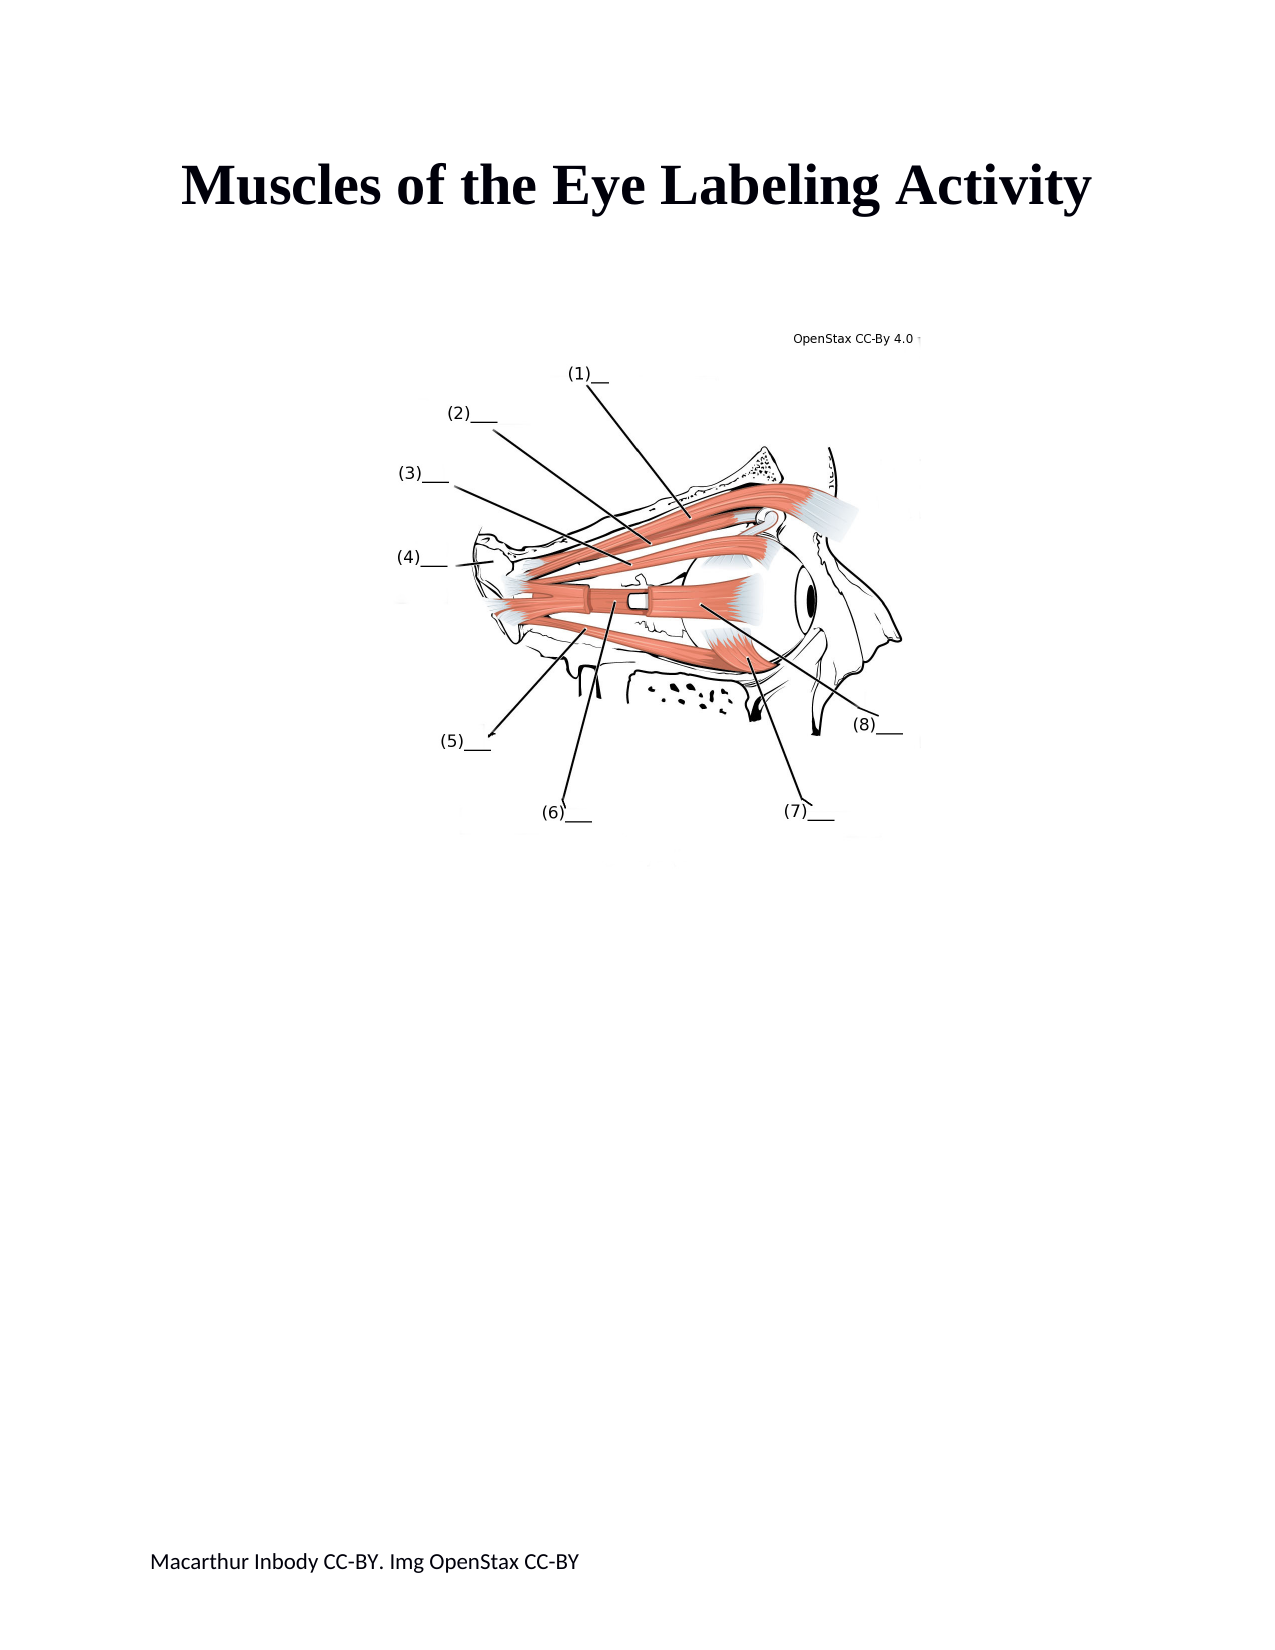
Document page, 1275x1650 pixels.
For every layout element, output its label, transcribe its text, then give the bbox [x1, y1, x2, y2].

text Muscles of the Eye Labeling Activity [150, 150, 1125, 217]
picture [354, 328, 921, 879]
